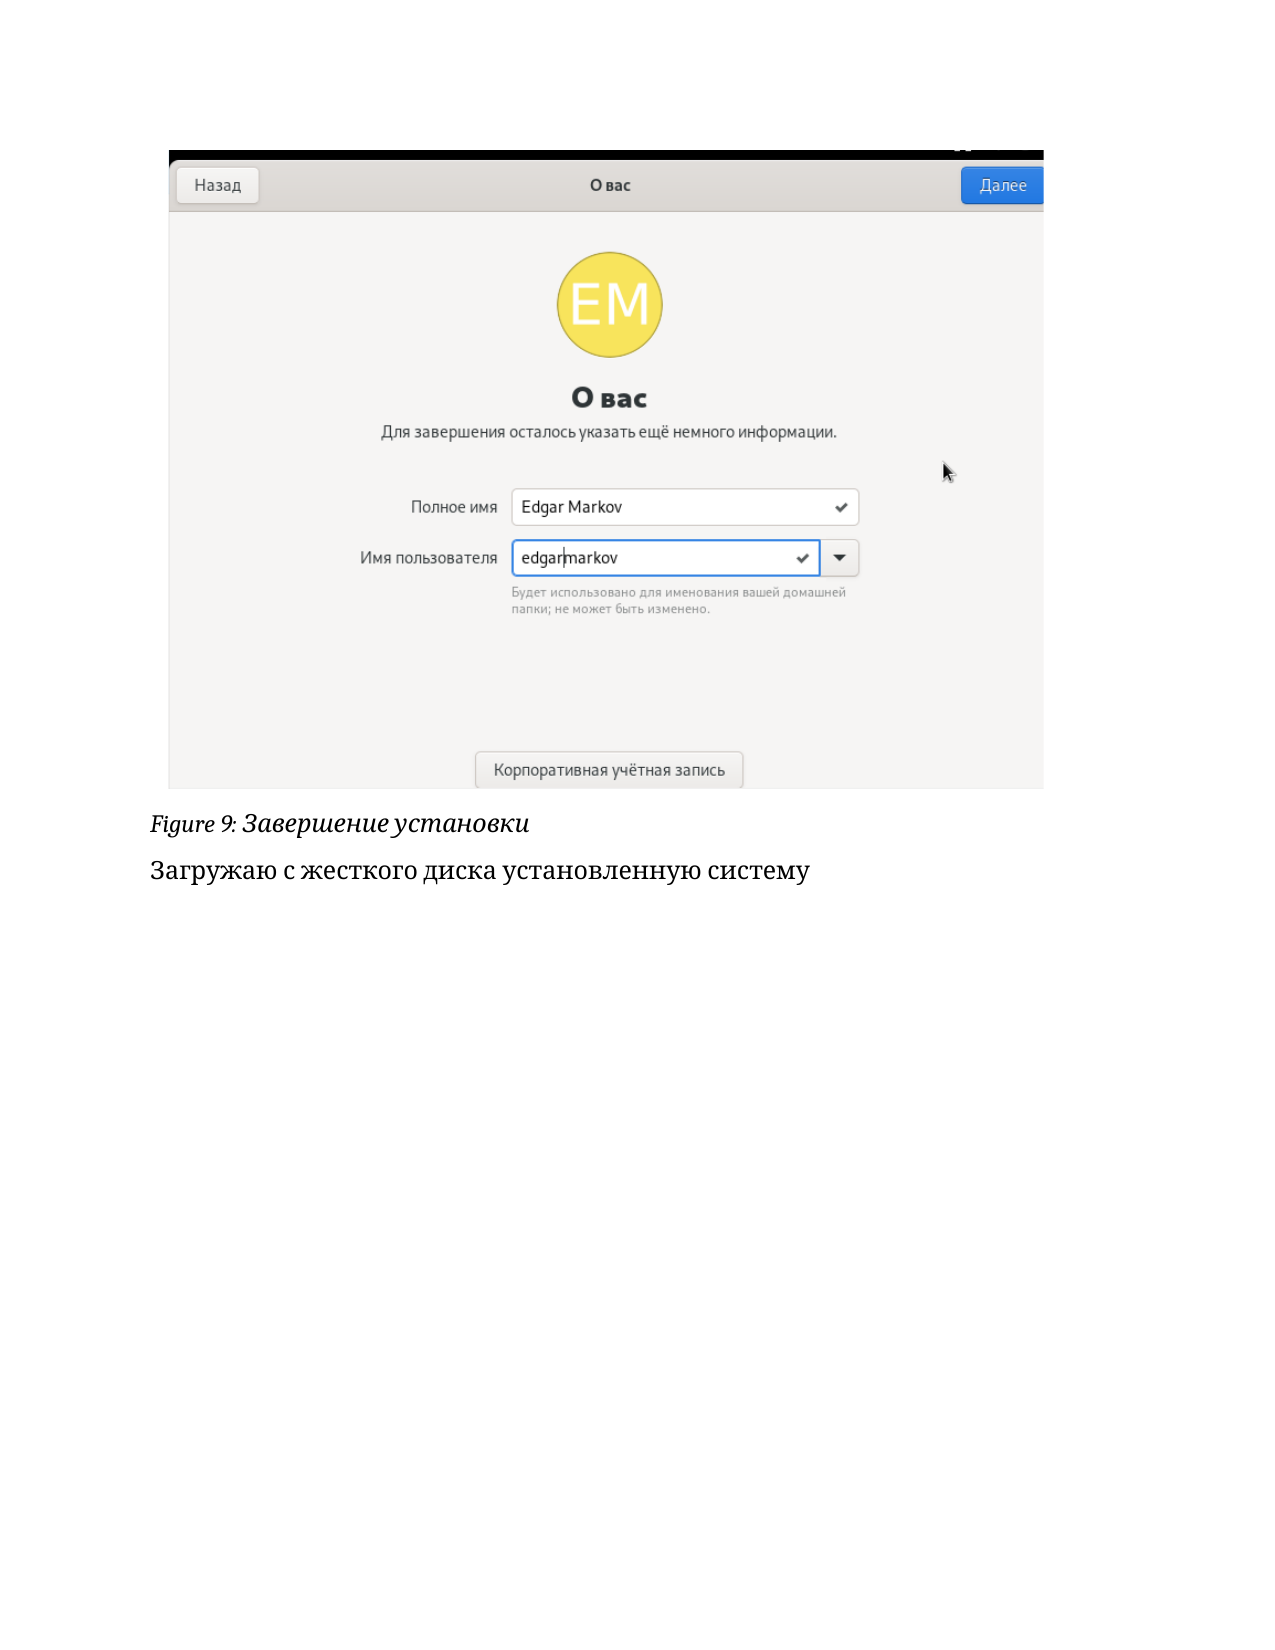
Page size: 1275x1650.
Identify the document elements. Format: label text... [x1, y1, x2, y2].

picture [168, 150, 1044, 789]
text Figure 9: Завершение установки [150, 810, 1125, 838]
text Загружаю с жесткого диска установленную систему [150, 857, 1125, 886]
